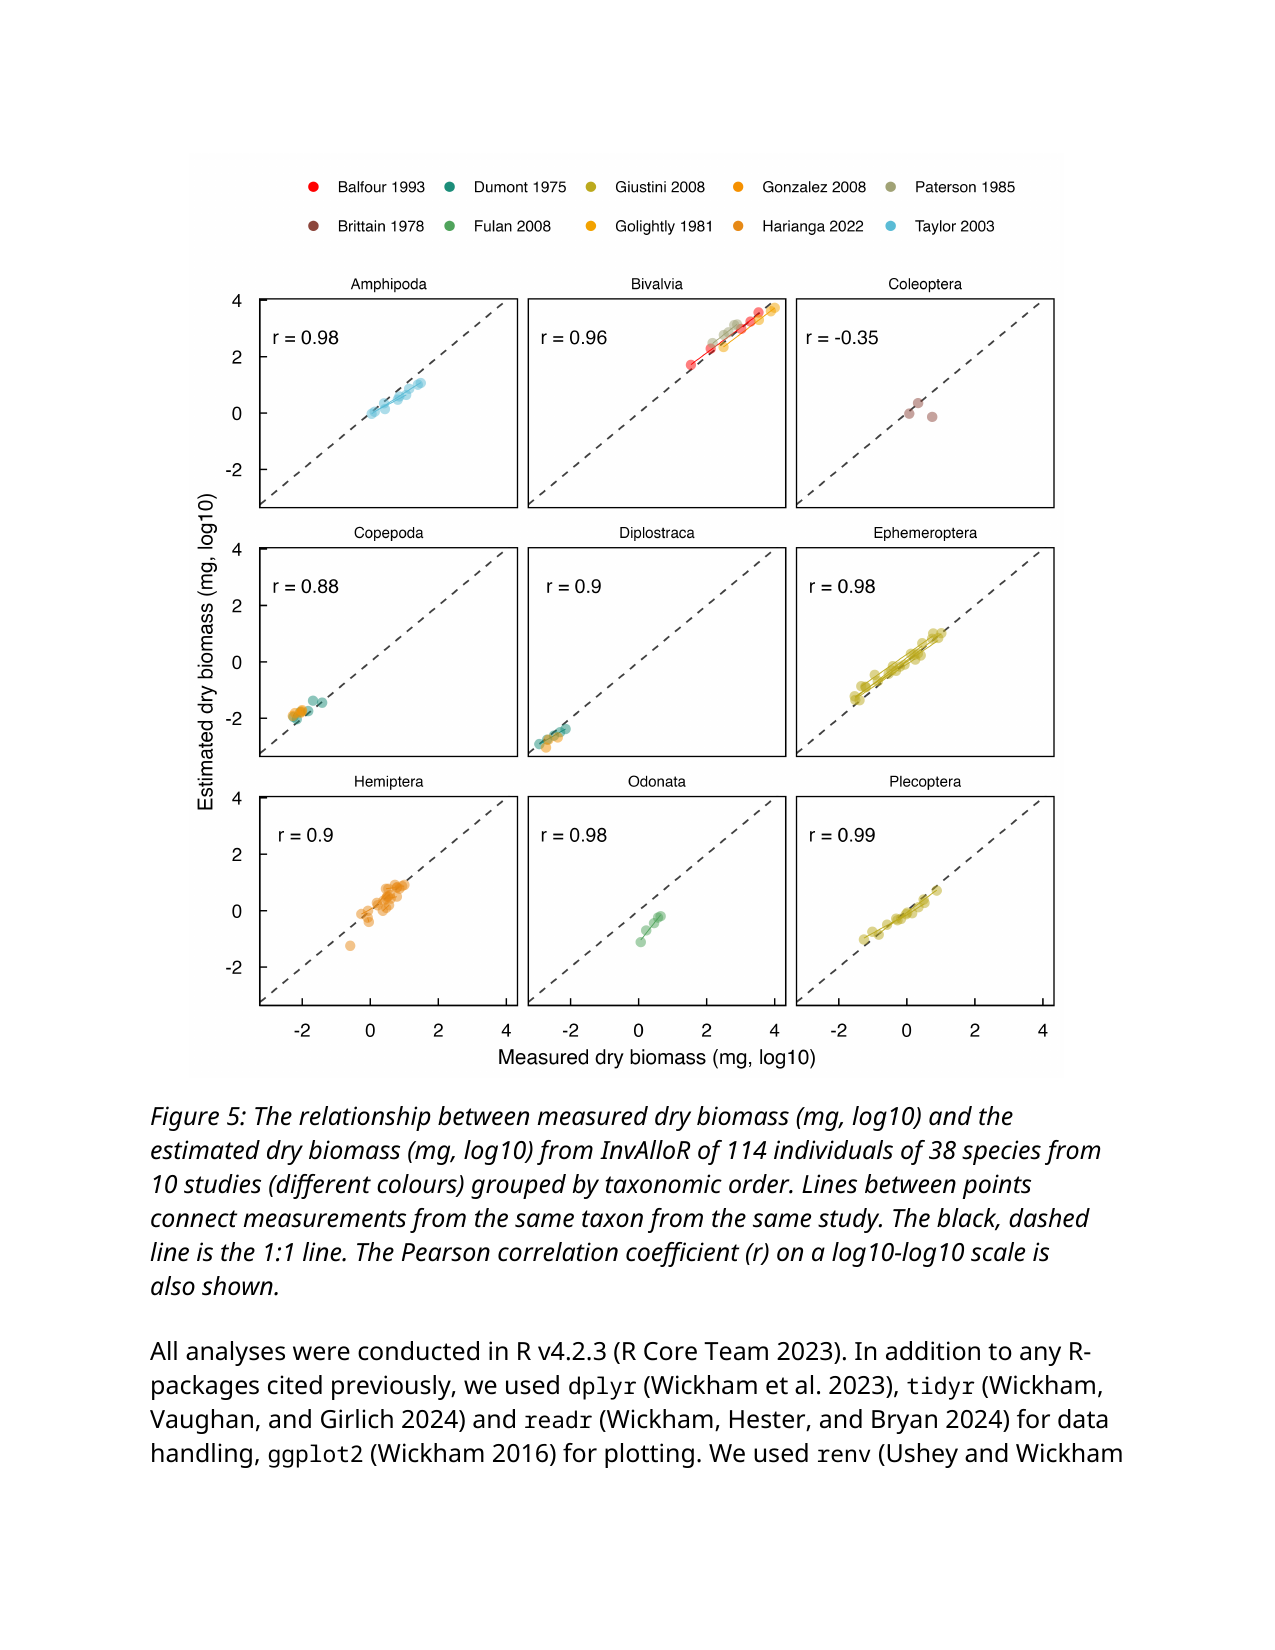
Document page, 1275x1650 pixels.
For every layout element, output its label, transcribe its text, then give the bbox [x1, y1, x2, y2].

picture [188, 153, 1064, 1078]
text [150, 1334, 1125, 1470]
table_header Figure 5: The relationship between measured dry biomass (mg, log10) and the estimated dry biomass (mg, log10) from InvAlloR of 114 individuals of 38 species from 10 studies (different colours) grouped by taxonomic order. Lines between points connect measurements from the same taxon from the same study. The black, dashed line is the 1:1 line. The Pearson correlation coefficient (r) on a log10-log10 scale is also shown. [139, 150, 1114, 1315]
